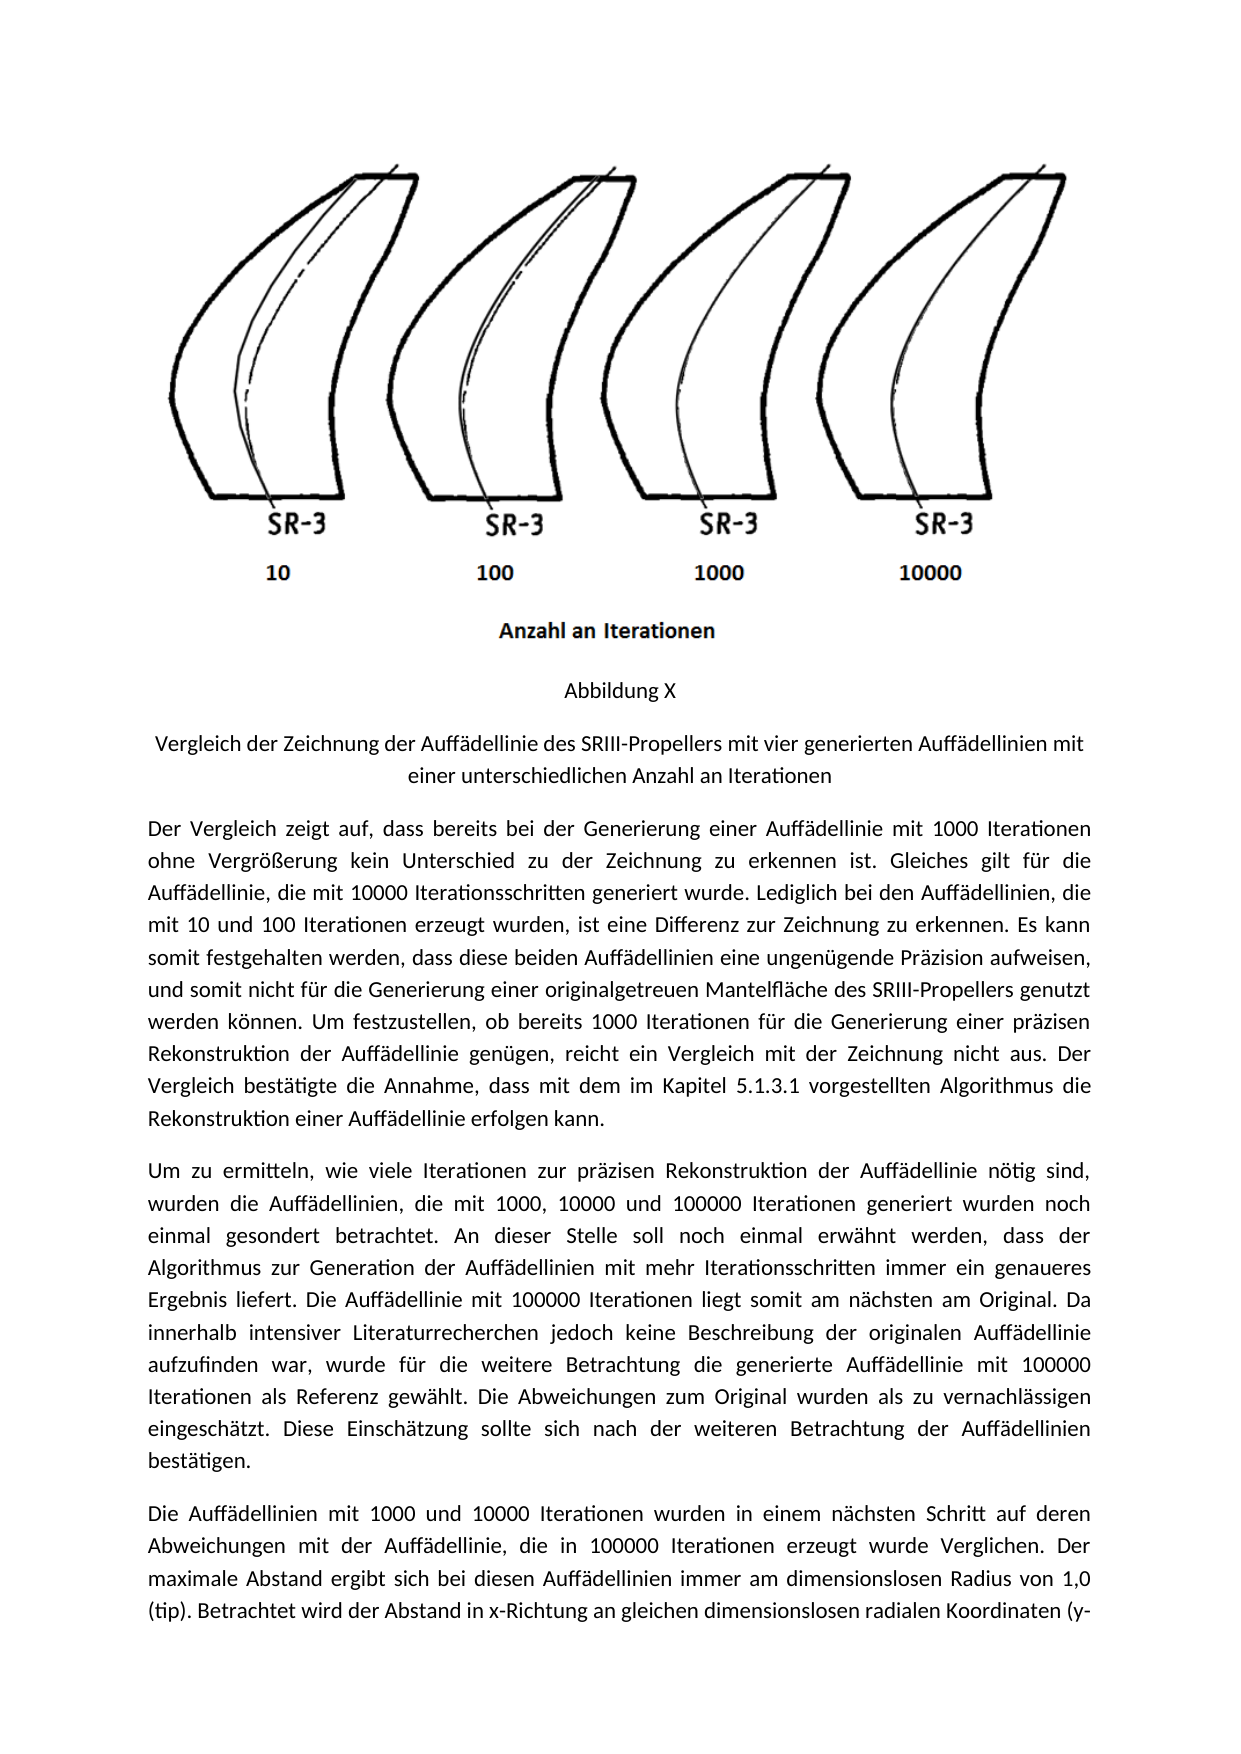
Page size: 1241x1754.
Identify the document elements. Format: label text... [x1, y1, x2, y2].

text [148, 1499, 1093, 1624]
text Der Vergleich zeigt auf, dass bereits bei der Generierung einer Auffädellinie mit 1000 Iterationen ohne Vergrößerung kein Unterschied zu der Zeichnung zu erkennen ist. Gleiches gilt für die Auffädellinie, die mit 10000 Iterationsschritten generiert wurde. Lediglich bei den Auffädellinien, die mit 10 und 100 Iterationen erzeugt wurden, ist eine Differenz zur Zeichnung zu erkennen. Es kann somit festgehalten werden, dass diese beiden Auffädellinien eine ungenügende Präzision aufweisen, und somit nicht für die Generierung einer originalgetreuen Mantelfläche des SRIII-Propellers genutzt werden können. Um festzustellen, ob bereits 1000 Iterationen für die Generierung einer präzisen Rekonstruktion der Auffädellinie genügen, reicht ein Vergleich mit der Zeichnung nicht aus. Der Vergleich bestätigte die Annahme, dass mit dem im Kapitel 5.1.3.1 vorgestellten Algorithmus die Rekonstruktion einer Auffädellinie erfolgen kann. [148, 814, 1093, 1132]
picture [147, 147, 1093, 651]
text Vergleich der Zeichnung der Auffädellinie des SRIII-Propellers mit vier generierten Auffädellinien mit einer unterschiedlichen Anzahl an Iterationen [148, 729, 1093, 789]
text Abbildung X [148, 676, 1093, 704]
text Um zu ermitteln, wie viele Iterationen zur präzisen Rekonstruktion der Auffädellinie nötig sind, wurden die Auffädellinien, die mit 1000, 10000 und 100000 Iterationen generiert wurden noch einmal gesondert betrachtet. An dieser Stelle soll noch einmal erwähnt werden, dass der Algorithmus zur Generation der Auffädellinien mit mehr Iterationsschritten immer ein genaueres Ergebnis liefert. Die Auffädellinie mit 100000 Iterationen liegt somit am nächsten am Original. Da innerhalb intensiver Literaturrecherchen jedoch keine Beschreibung der originalen Auffädellinie aufzufinden war, wurde für die weitere Betrachtung die generierte Auffädellinie mit 100000 Iterationen als Referenz gewählt. Die Abweichungen zum Original wurden als zu vernachlässigen eingeschätzt. Diese Einschätzung sollte sich nach der weiteren Betrachtung der Auffädellinien bestätigen. [148, 1157, 1093, 1474]
